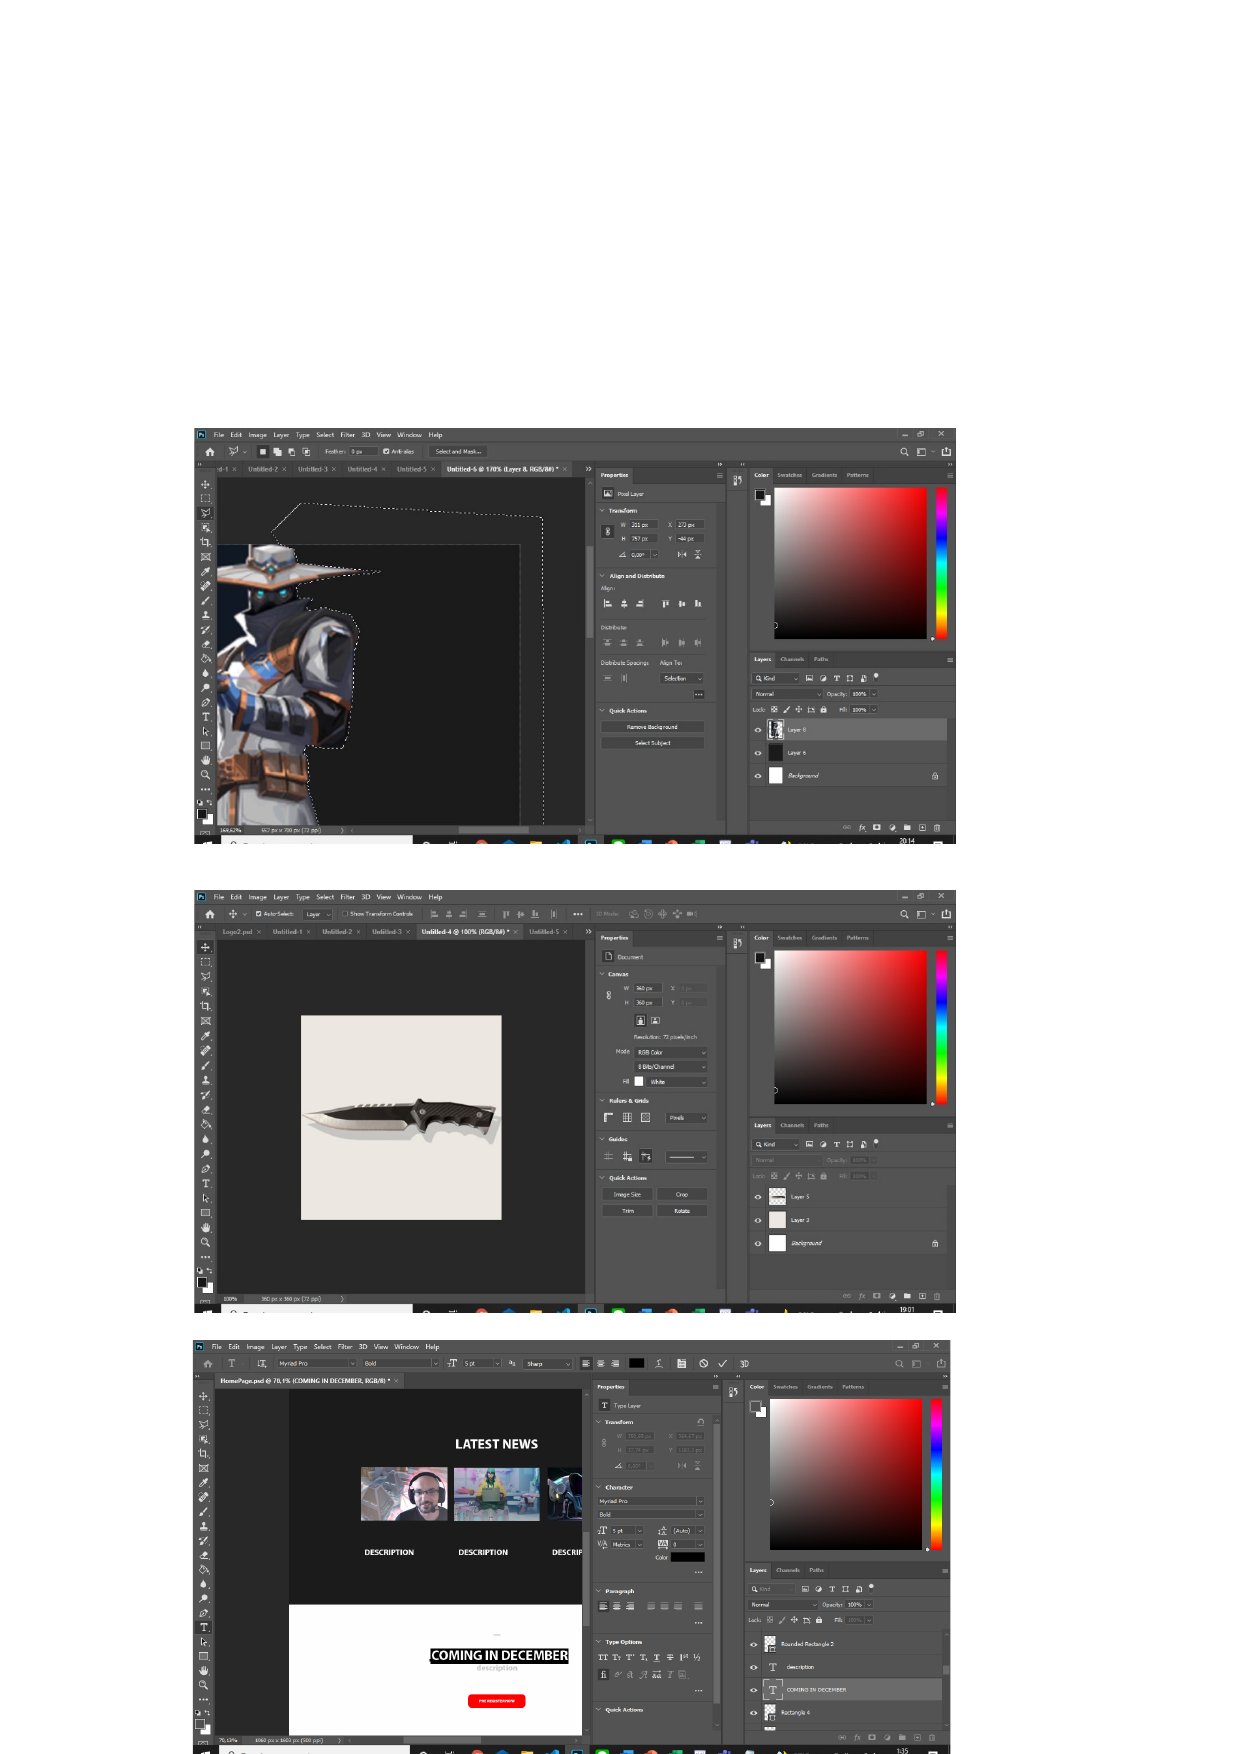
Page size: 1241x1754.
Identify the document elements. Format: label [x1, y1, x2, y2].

picture [192, 1340, 951, 1754]
picture [194, 890, 956, 1313]
picture [194, 428, 956, 844]
